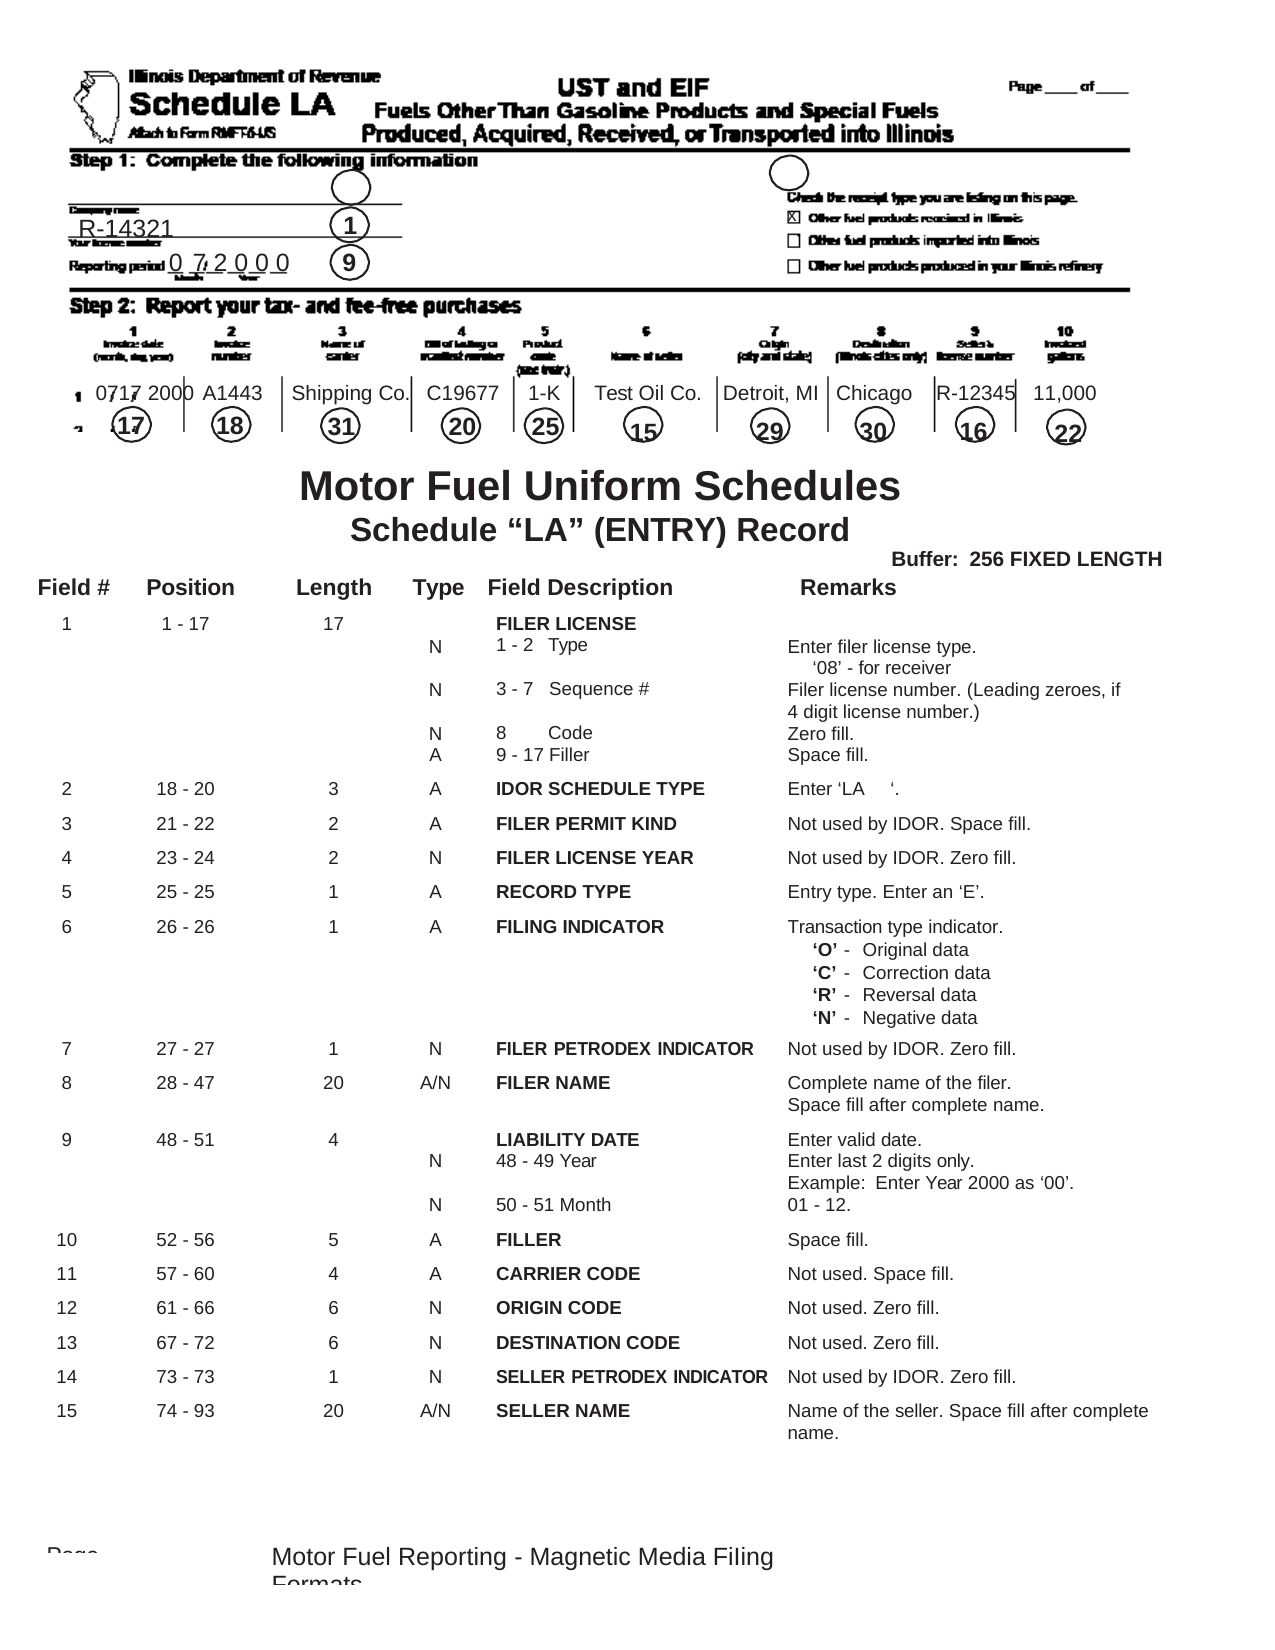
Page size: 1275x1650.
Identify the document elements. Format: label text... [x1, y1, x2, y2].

picture [960, 409, 990, 417]
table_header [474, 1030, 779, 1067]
text Buffer: 256 FIXED LENGTH [21, 549, 1163, 571]
picture [1054, 411, 1079, 417]
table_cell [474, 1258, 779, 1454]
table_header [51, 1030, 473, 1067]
picture [757, 410, 784, 417]
picture [353, 242, 1163, 248]
text Schedule “LA” (ENTRY) Record [25, 510, 1175, 549]
subtitle 17 18 31 20 25 [117, 411, 559, 441]
text ‘O’ - Original data ‘C’ - Correction data ‘R’ - Reversal data ‘N’ - Negative data [812, 939, 991, 1029]
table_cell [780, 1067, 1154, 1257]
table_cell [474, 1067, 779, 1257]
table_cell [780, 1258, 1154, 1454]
picture [626, 409, 658, 432]
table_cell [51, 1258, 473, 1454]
text R-14321 1 x [78, 204, 1175, 242]
text 16 22 [959, 417, 1175, 448]
picture [860, 409, 892, 432]
picture [333, 171, 369, 203]
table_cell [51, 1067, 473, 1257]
subtitle 0 7 2 0 0 0 9 [168, 248, 1175, 277]
text 15 29 30 [629, 417, 887, 447]
picture [37, 37, 1163, 432]
text Motor Fuel Uniform Schedules [25, 463, 1175, 510]
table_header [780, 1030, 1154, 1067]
text 0717 2000 A1443 Shipping Co. C19677 1-K Test Oil Co. Detroit, MI Chicago R-12345 11,000 [95, 380, 1175, 404]
